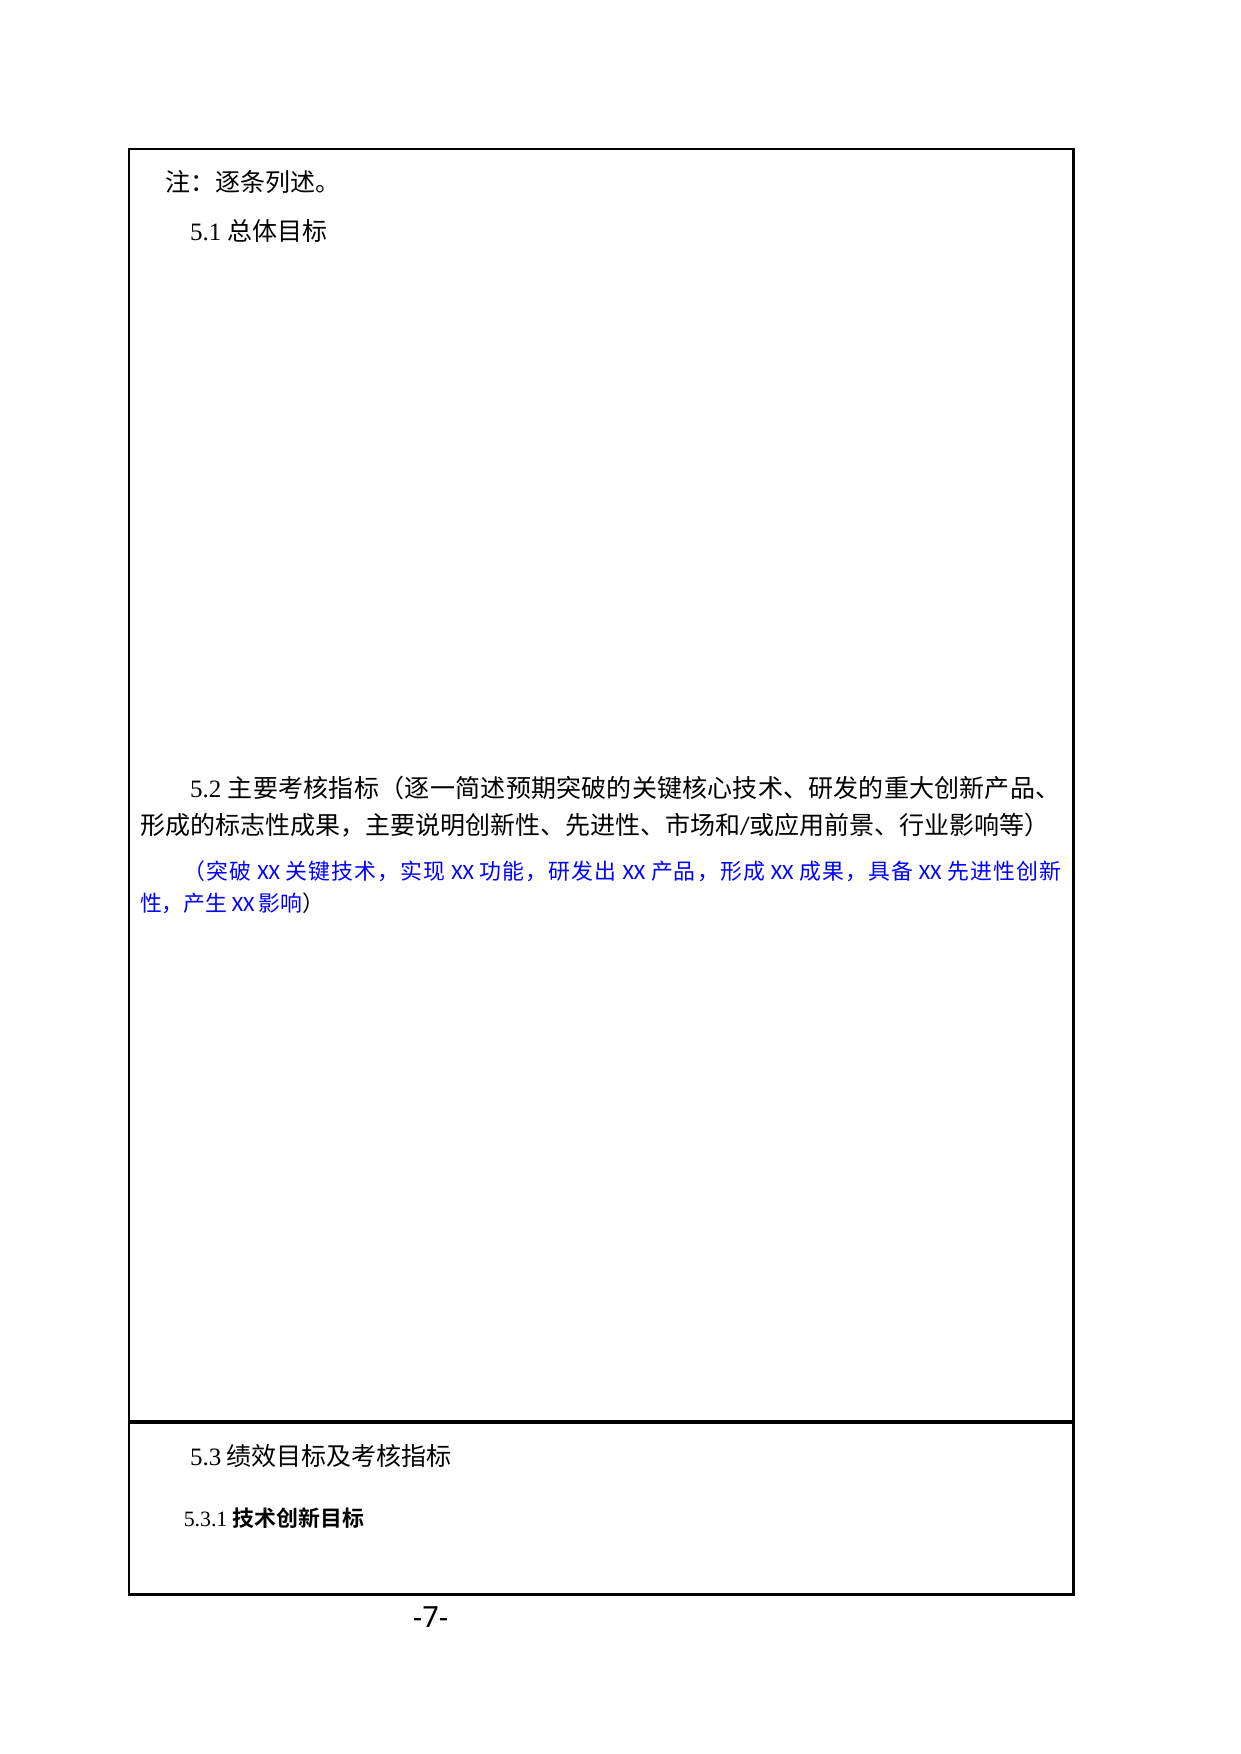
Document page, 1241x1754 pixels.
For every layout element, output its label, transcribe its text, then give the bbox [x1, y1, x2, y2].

table_header 注：逐条列述。 5.1 总体目标 5.2 主要考核指标（逐一简述预期突破的关键核心技术、研发的重大创新产品、形成的标志性成果，主要说明创新性、先进性、市场和/或应用前景、行业影响等） （突破XX关键技术，实现XX功能，研发出XX产品，形成XX成果，具备XX先进性创新性，产生XX影响） [130, 150, 1072, 1420]
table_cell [130, 1424, 1072, 1593]
